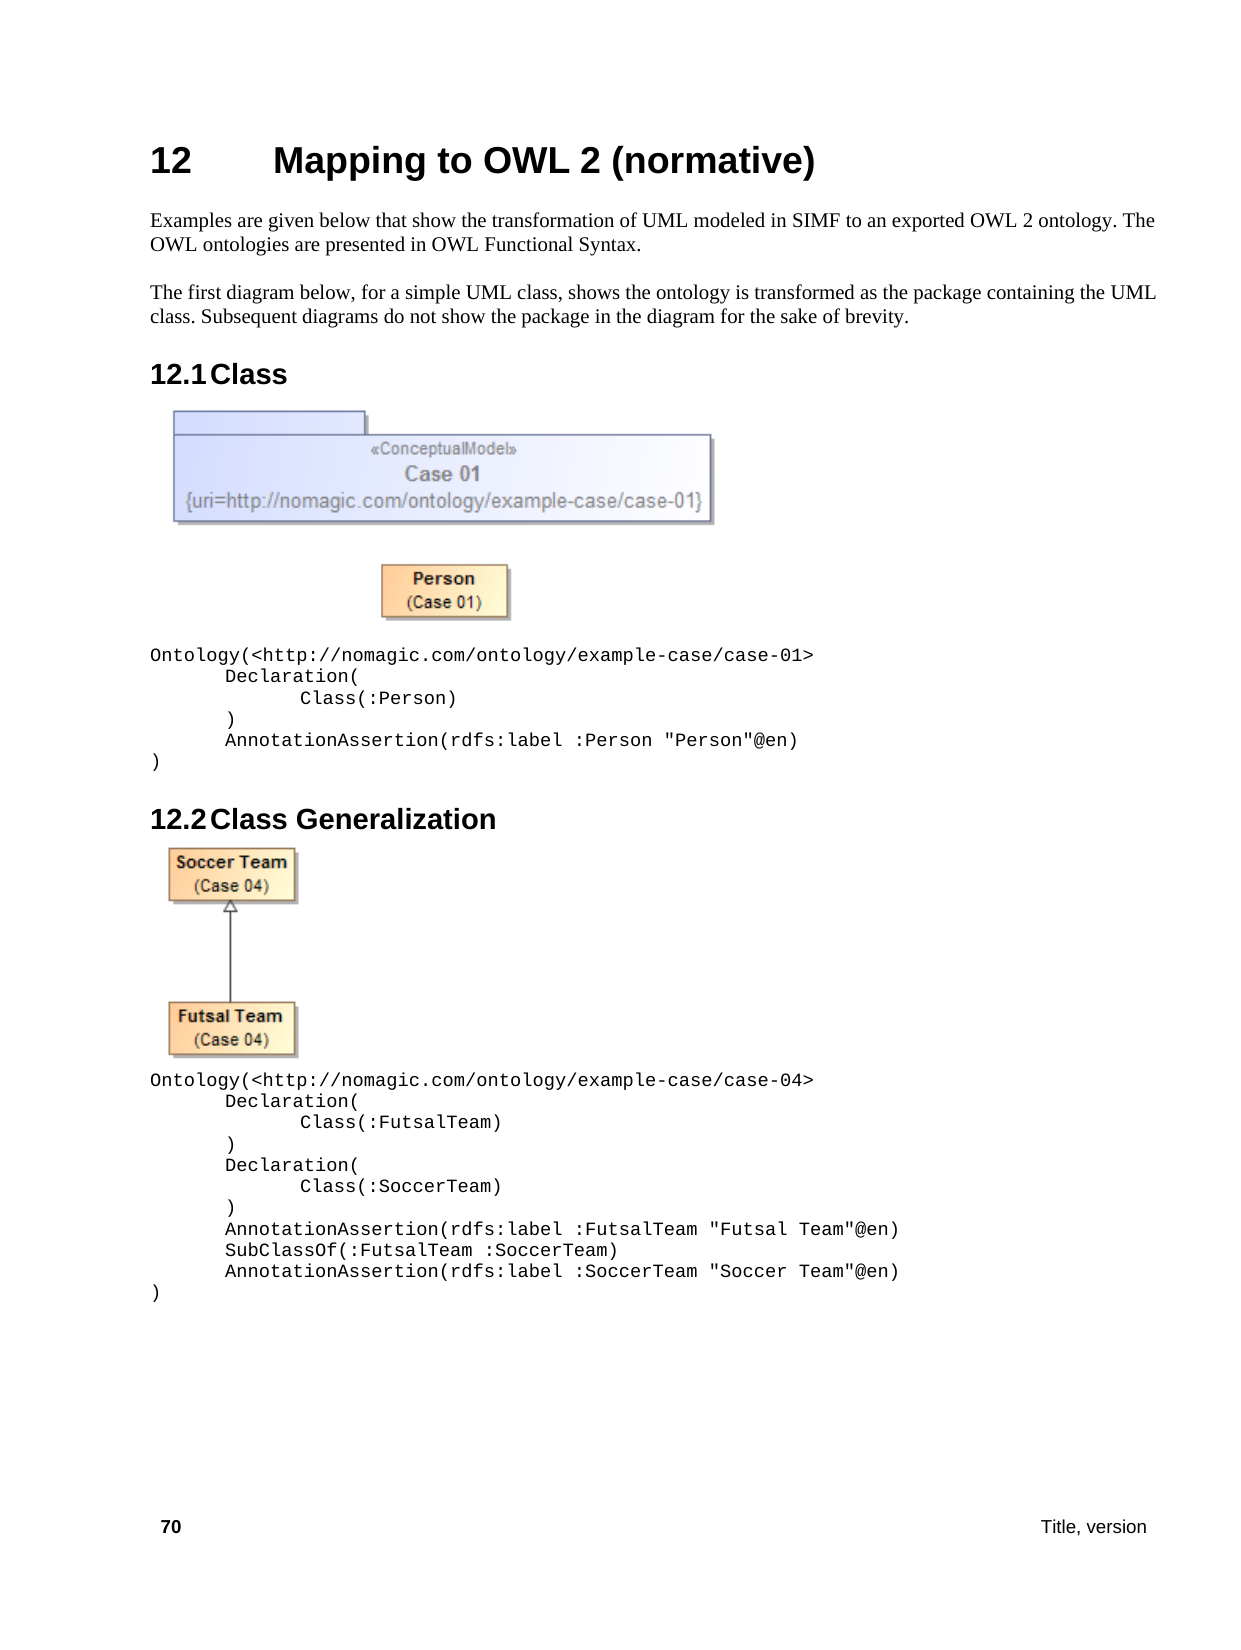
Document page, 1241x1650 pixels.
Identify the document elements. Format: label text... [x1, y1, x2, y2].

subtitle Mapping to OWL 2 (normative) [150, 138, 1165, 181]
text ) [150, 1283, 1165, 1304]
text Ontology(<http://nomagic.com/ontology/example-case/case-01> [150, 646, 1165, 667]
text ) [225, 1198, 1165, 1219]
text ) [225, 1134, 1165, 1156]
text SubClassOf(:FutsalTeam :SoccerTeam) [225, 1241, 1165, 1262]
picture [150, 837, 327, 1071]
text Examples are given below that show the transformation of UML modeled in SIMF to an exported OWL 2 ontology. The OWL ontologies are presented in OWL Functional Syntax. [150, 208, 1165, 256]
text Declaration( [150, 667, 1165, 688]
text ) [150, 752, 1165, 773]
text AnnotationAssertion(rdfs:label :Person "Person"@en) [150, 731, 1165, 752]
text Class(:FutsalTeam) [225, 1113, 1165, 1134]
picture [150, 392, 746, 646]
text Declaration( [225, 1156, 1165, 1177]
text ) [150, 710, 1165, 731]
text Declaration( [225, 1092, 1165, 1113]
text AnnotationAssertion(rdfs:label :FutsalTeam "Futsal Team"@en) [225, 1219, 1165, 1241]
text Ontology(<http://nomagic.com/ontology/example-case/case-04> [150, 1071, 1165, 1092]
subtitle Class [150, 357, 1165, 390]
text AnnotationAssertion(rdfs:label :SoccerTeam "Soccer Team"@en) [225, 1262, 1165, 1283]
text Class(:SoccerTeam) [225, 1177, 1165, 1198]
text The first diagram below, for a simple UML class, shows the ontology is transformed as the package containing the UML class. Subsequent diagrams do not show the package in the diagram for the sake of brevity. [150, 280, 1165, 328]
subtitle Class Generalization [150, 802, 1165, 835]
text Class(:Person) [225, 688, 1165, 710]
